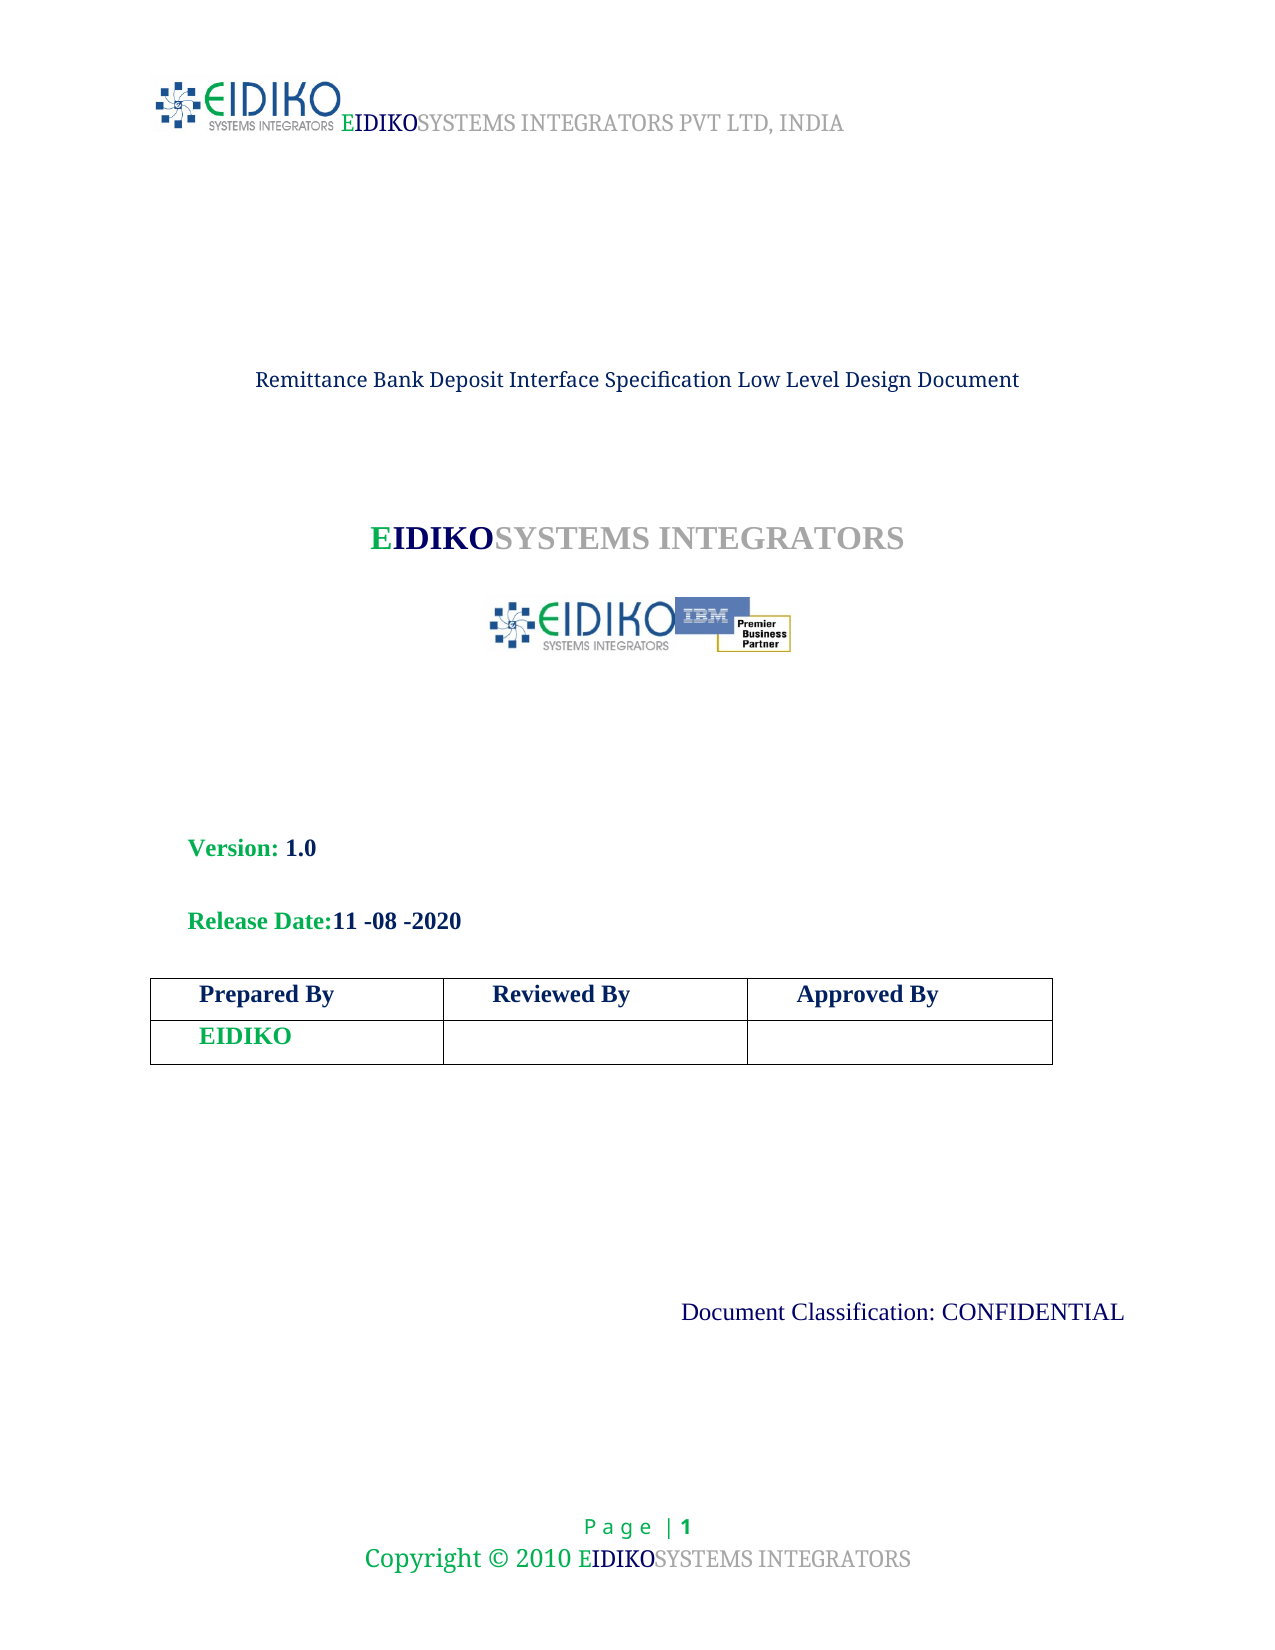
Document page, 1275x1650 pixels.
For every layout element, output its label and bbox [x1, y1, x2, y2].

picture [484, 594, 791, 652]
picture [150, 75, 341, 132]
